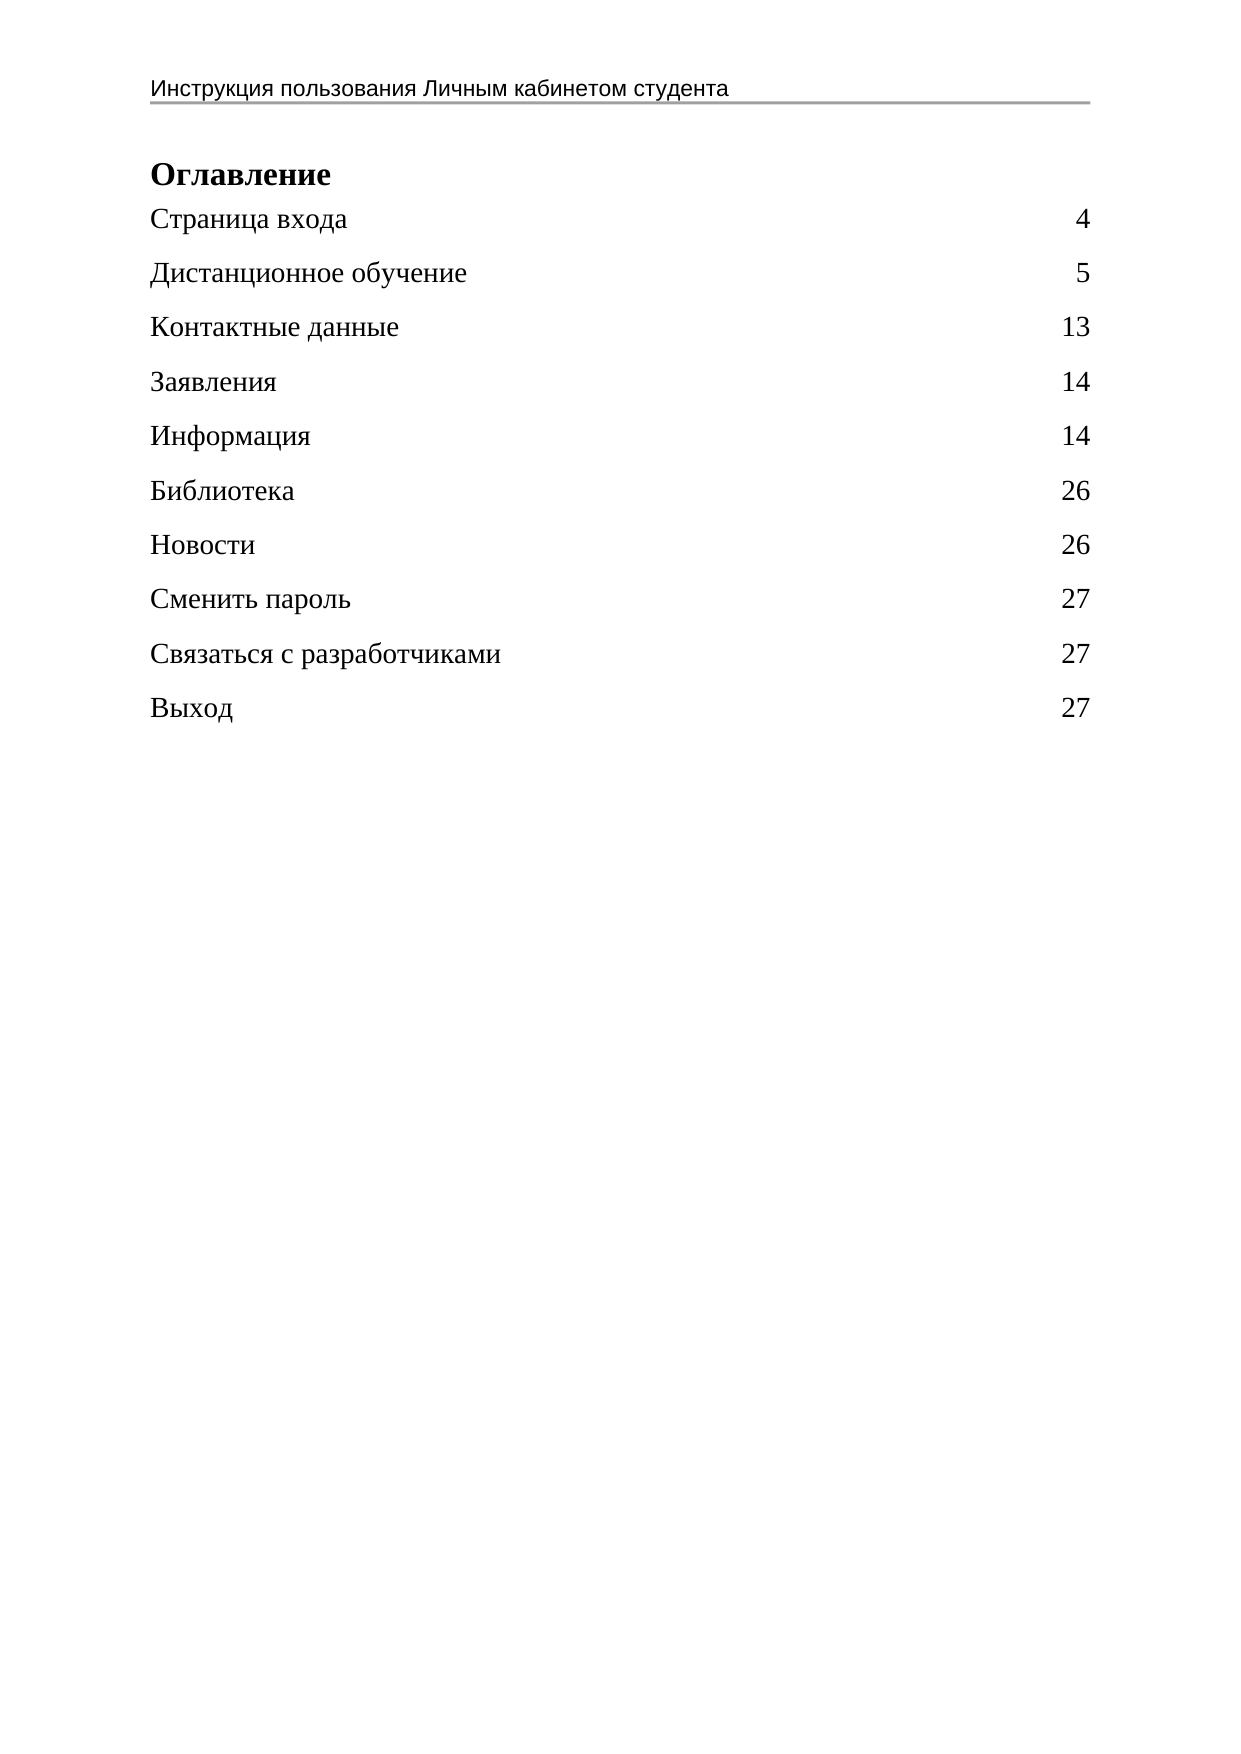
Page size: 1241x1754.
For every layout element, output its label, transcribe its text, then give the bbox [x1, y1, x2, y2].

text Оглавление [150, 154, 1090, 192]
